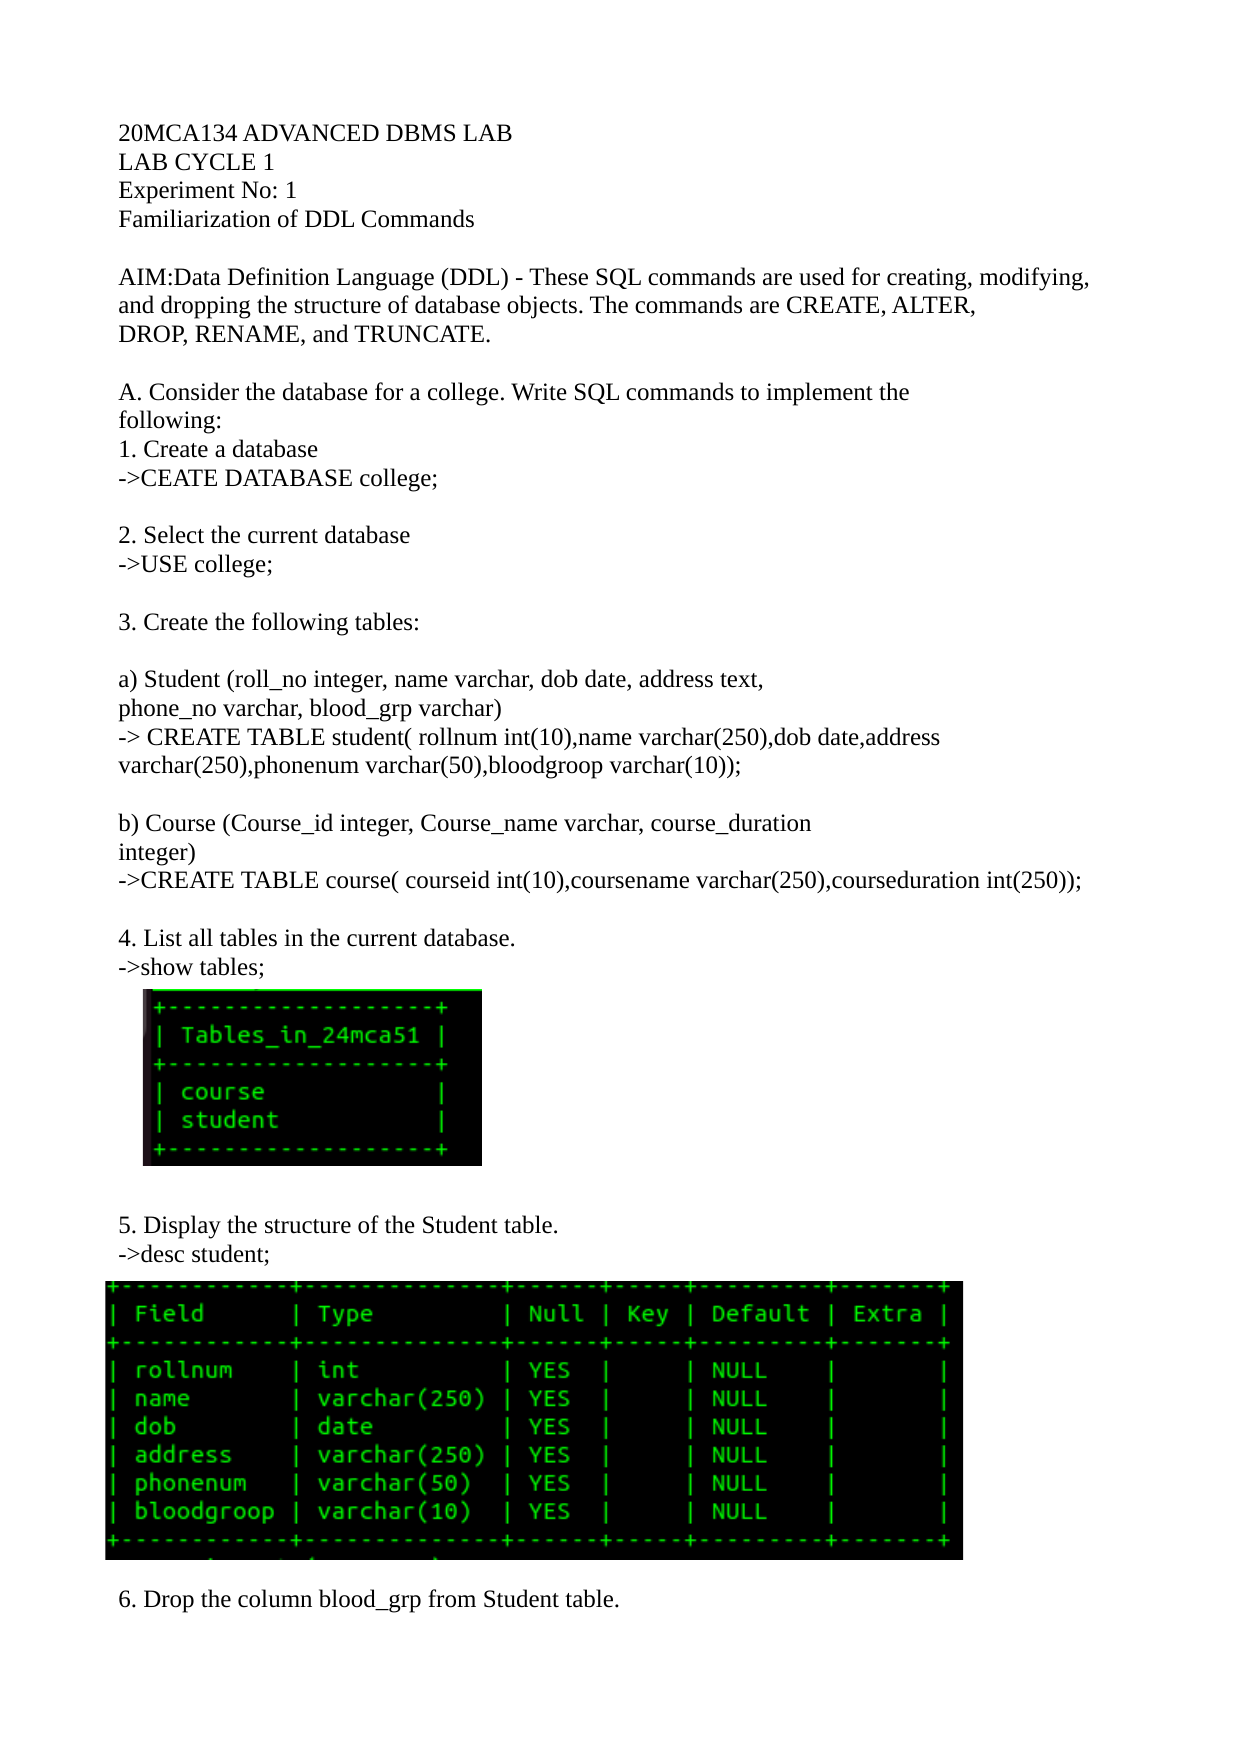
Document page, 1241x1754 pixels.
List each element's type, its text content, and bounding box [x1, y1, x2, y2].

text ->CEATE DATABASE college; [118, 463, 1122, 492]
text b) Course (Course_id integer, Course_name varchar, course_duration [118, 808, 1122, 837]
picture [142, 989, 482, 1166]
text A. Consider the database for a college. Write SQL commands to implement the [118, 377, 1122, 406]
text DROP, RENAME, and TRUNCATE. [118, 319, 1122, 348]
text ->desc student; [118, 1239, 1122, 1268]
text 3. Create the following tables: [118, 607, 1122, 636]
text LAB CYCLE 1 [118, 147, 1122, 176]
text a) Student (roll_no integer, name varchar, dob date, address text, [118, 664, 1122, 693]
text ->CREATE TABLE course( courseid int(10),coursename varchar(250),courseduration int(250)); [118, 866, 1122, 894]
text 20MCA134 ADVANCED DBMS LAB [118, 118, 1122, 147]
text Experiment No: 1 [118, 176, 1122, 204]
picture [105, 1281, 964, 1560]
text 1. Create a database [118, 434, 1122, 463]
text ->show tables; [118, 952, 1122, 981]
text following: [118, 406, 1122, 434]
text AIM:Data Definition Language (DDL) - These SQL commands are used for creating, modifying, [118, 262, 1122, 291]
text ->USE college; [118, 549, 1122, 578]
text 2. Select the current database [118, 521, 1122, 549]
text 6. Drop the column blood_grp from Student table. [118, 1584, 1122, 1613]
text 5. Display the structure of the Student table. [118, 1211, 1122, 1239]
text phone_no varchar, blood_grp varchar) [118, 693, 1122, 722]
text and dropping the structure of database objects. The commands are CREATE, ALTER, [118, 291, 1122, 319]
text -> CREATE TABLE student( rollnum int(10),name varchar(250),dob date,address varchar(250),phonenum varchar(50),bloodgroop varchar(10)); [118, 722, 1122, 779]
text Familiarization of DDL Commands [118, 204, 1122, 233]
text integer) [118, 837, 1122, 866]
text 4. List all tables in the current database. [118, 923, 1122, 952]
